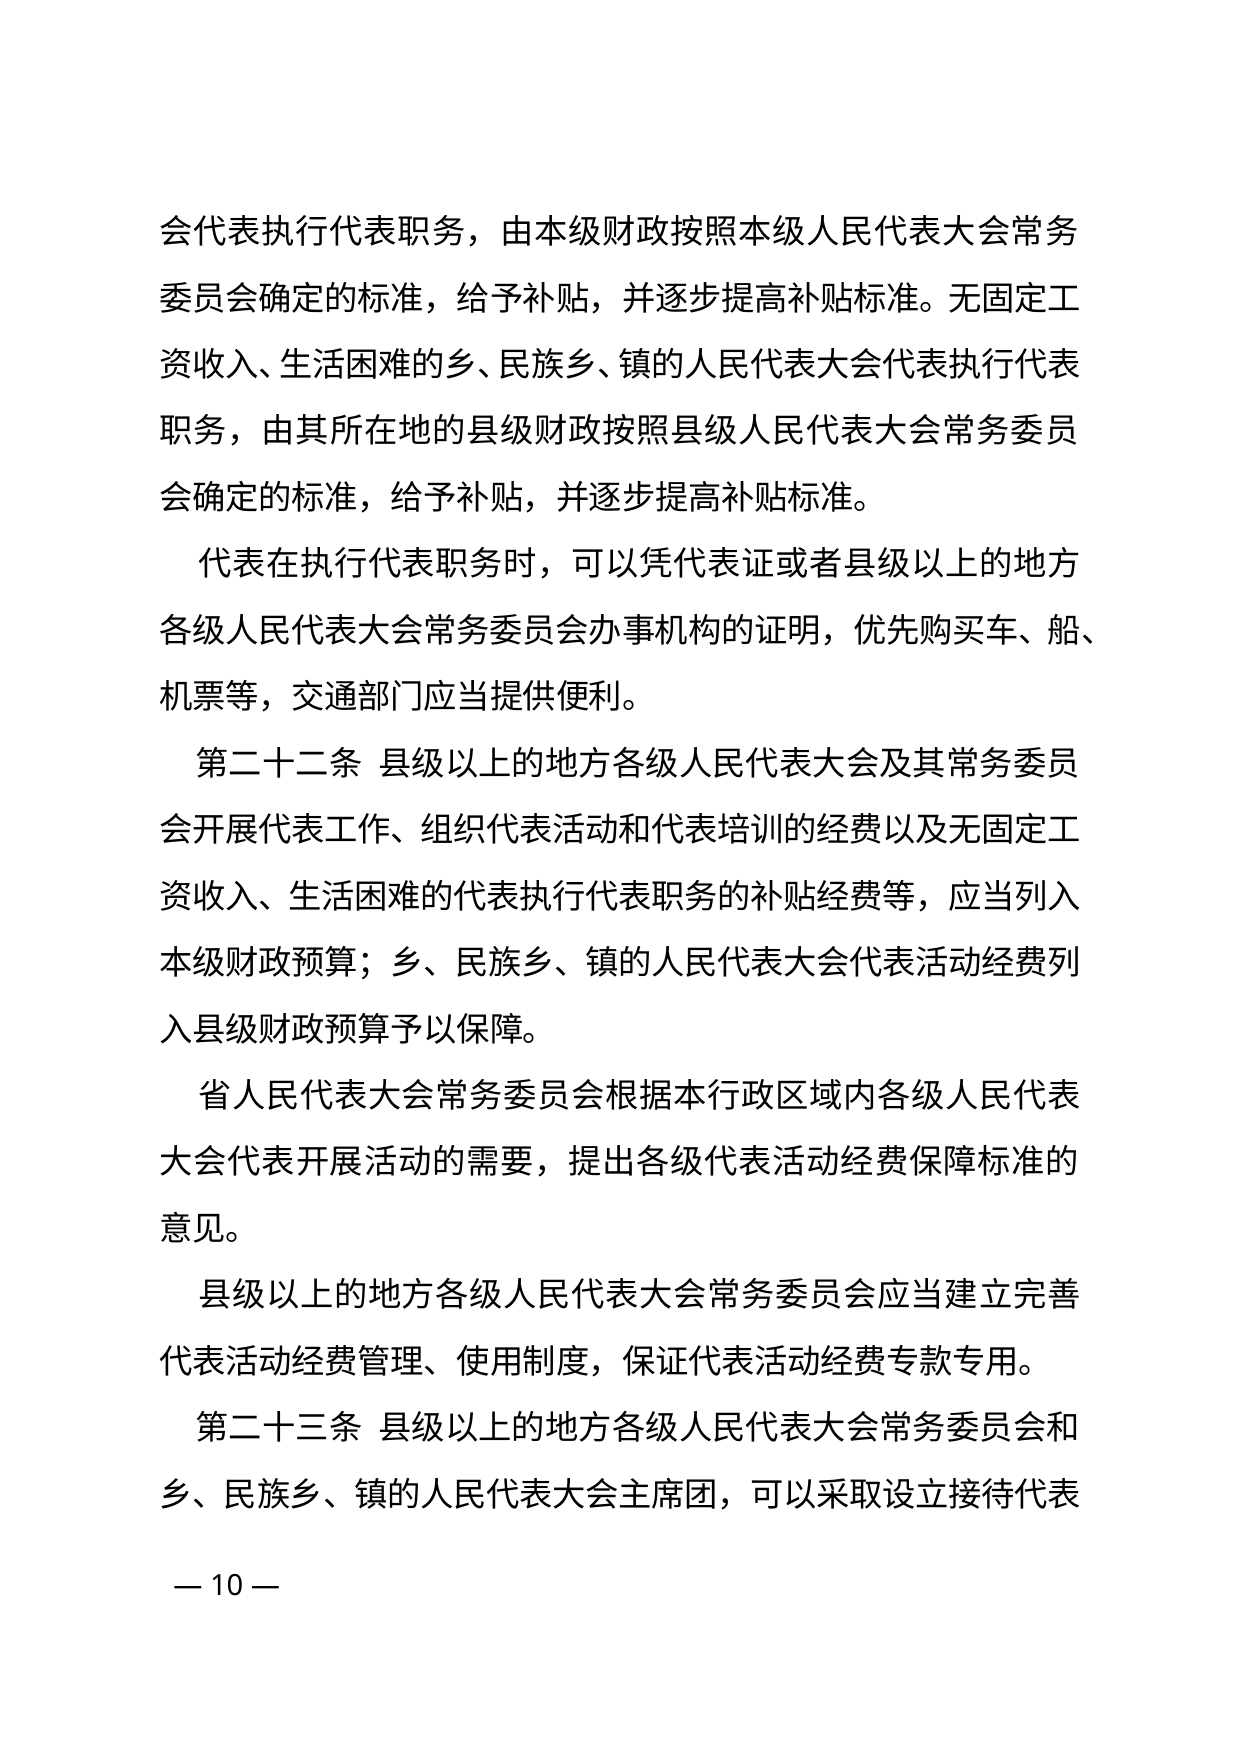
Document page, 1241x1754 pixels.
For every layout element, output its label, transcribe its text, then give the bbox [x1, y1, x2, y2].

text 代表在执行代表职务时，可以凭代表证或者县级以上的地方各级人民代表大会常务委员会办事机构的证明，优先购买车、船、机票等，交通部门应当提供便利。 [159, 727, 1081, 927]
text 省人民代表大会常务委员会根据本行政区域内各级人民代表大会代表开展活动的需要，提出各级代表活动经费保障标准的意见。 [159, 1259, 1081, 1458]
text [159, 196, 1081, 329]
text 第二十二条 县级以上的地方各级人民代表大会及其常务委员会开展代表工作、组织代表活动和代表培训的经费以及无固定工资收入、生活困难的代表执行代表职务的补贴经费等，应当列入本级财政预算；乡、民族乡、镇的人民代表大会代表活动经费列入县级财政预算予以保障。 [159, 927, 1081, 1259]
text 无固定工资收入、生活困难的县级以上的地方各级人民代表大会代表执行代表职务，由本级财政按照本级人民代表大会常务委员会确定的标准，给予补贴，并逐步提高补贴标准。无固定工资收入、生活困难的乡、民族乡、镇的人民代表大会代表执行代表职务，由其所在地的县级财政按照县级人民代表大会常务委员会确定的标准，给予补贴，并逐步提高补贴标准。 [159, 329, 1081, 727]
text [159, 1458, 1081, 1525]
